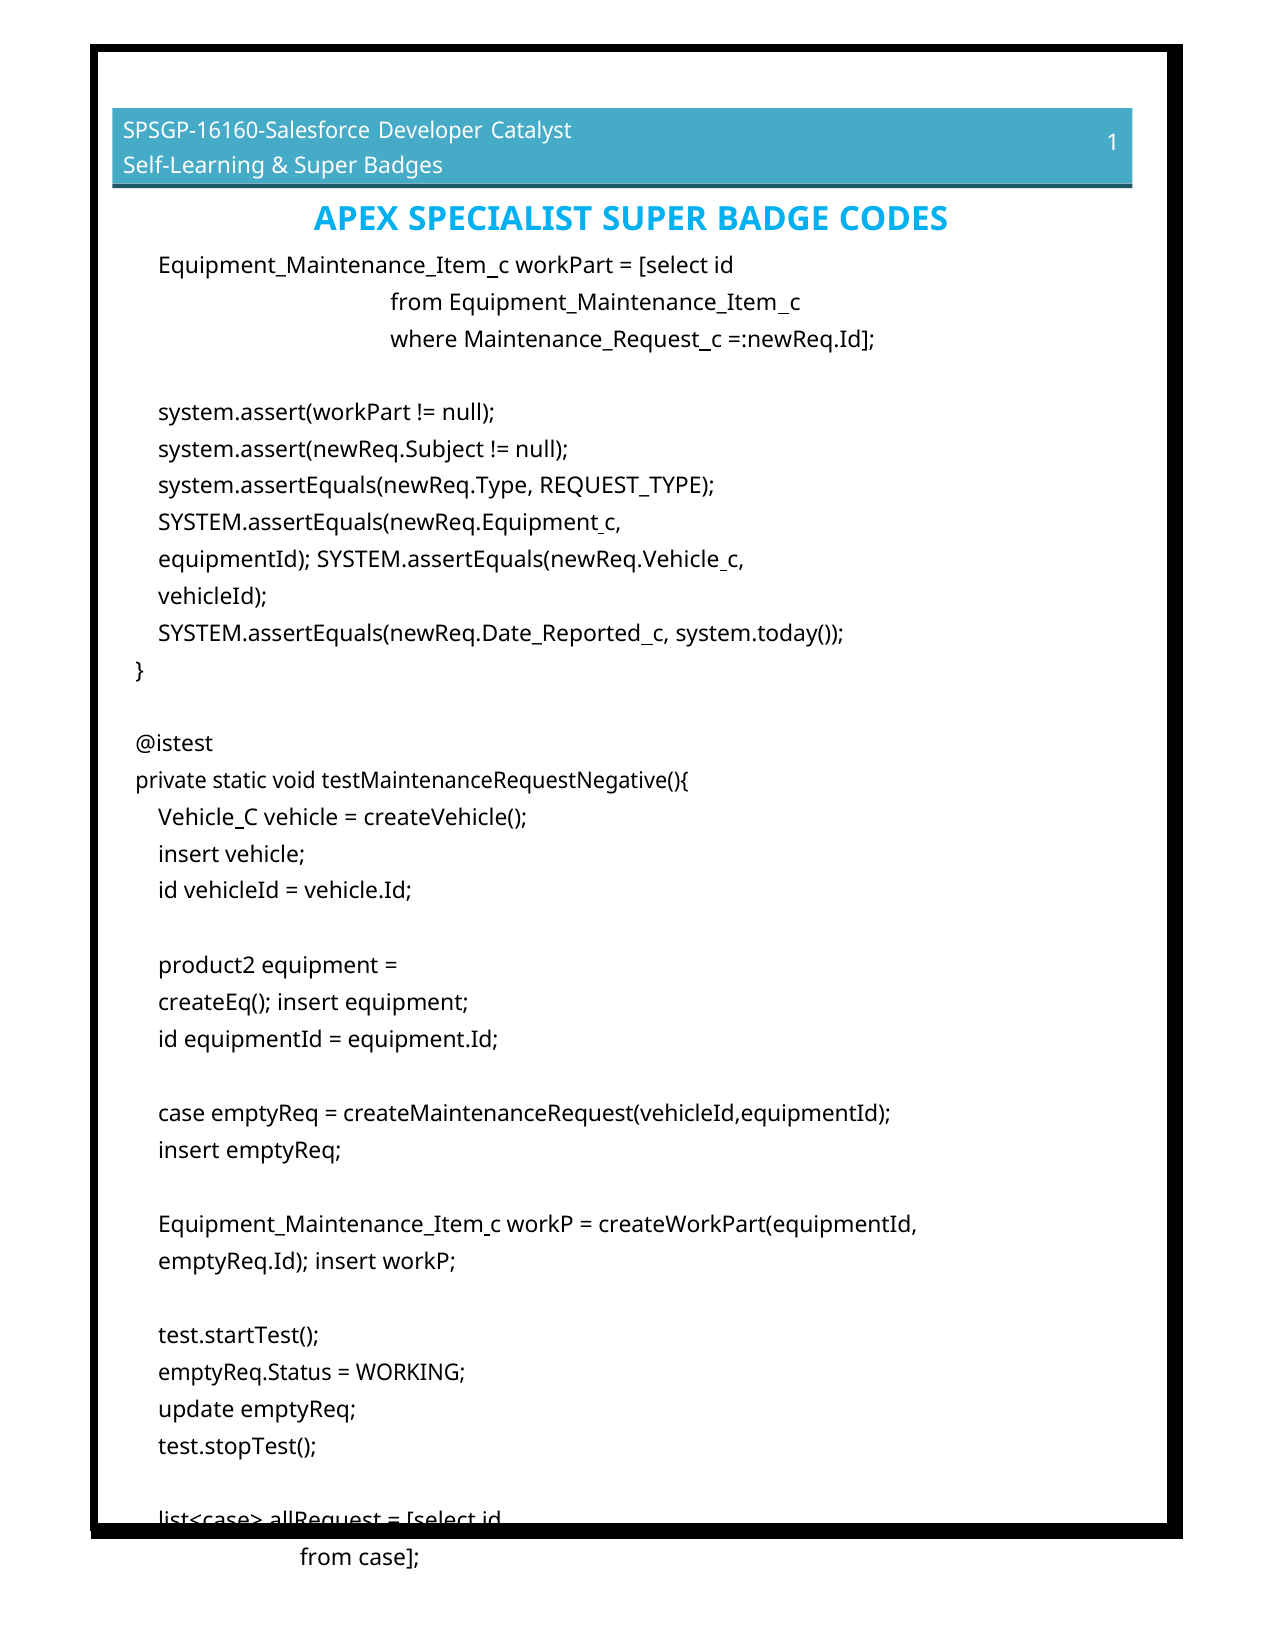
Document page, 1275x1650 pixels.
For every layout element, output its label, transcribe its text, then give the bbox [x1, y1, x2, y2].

text SPSGP-16160-Salesforce Developer Catalyst [123, 121, 1156, 142]
text id vehicleId = vehicle.Id; [158, 874, 1156, 905]
subtitle APEX SPECIALIST SUPER BADGE CODES [222, 195, 1040, 241]
text from Equipment_Maintenance_Item c [390, 286, 1156, 317]
text Equipment_Maintenance_Item c workPart = [select id [158, 249, 1156, 281]
text } [135, 654, 1156, 685]
text private static void testMaintenanceRequestNegative(){ Vehicle C vehicle = createVehicle(); [135, 764, 707, 832]
text product2 equipment = createEq(); insert equipment; [158, 948, 514, 1017]
text Equipment_Maintenance_Item c workP = createWorkPart(equipmentId, emptyReq.Id); insert workP; [158, 1208, 1037, 1276]
text where Maintenance_Request c =:newReq.Id]; [390, 323, 1156, 354]
text from case]; [299, 1541, 1156, 1572]
text Self-Learning & Super Badges 1 [123, 142, 1156, 181]
text system.assert(workPart != null); system.assert(newReq.Subject != null); system.assertEquals(newReq.Type, REQUEST_TYPE); SYSTEM.assertEquals(newReq.Equipment c, equipmentId); SYSTEM.assertEquals(newReq.Vehicle c, vehicleId); [158, 396, 766, 611]
text list<case> allRequest = [select id [158, 1504, 1156, 1535]
text id equipmentId = equipment.Id; [158, 1022, 1156, 1054]
text SYSTEM.assertEquals(newReq.Date_Reported c, system.today()); [158, 617, 1156, 649]
text @istest [135, 727, 1156, 758]
text case emptyReq = createMaintenanceRequest(vehicleId,equipmentId); insert emptyReq; [158, 1097, 898, 1165]
text insert vehicle; [158, 838, 1156, 869]
text test.startTest(); emptyReq.Status = WORKING; update emptyReq; test.stopTest(); [158, 1319, 469, 1461]
